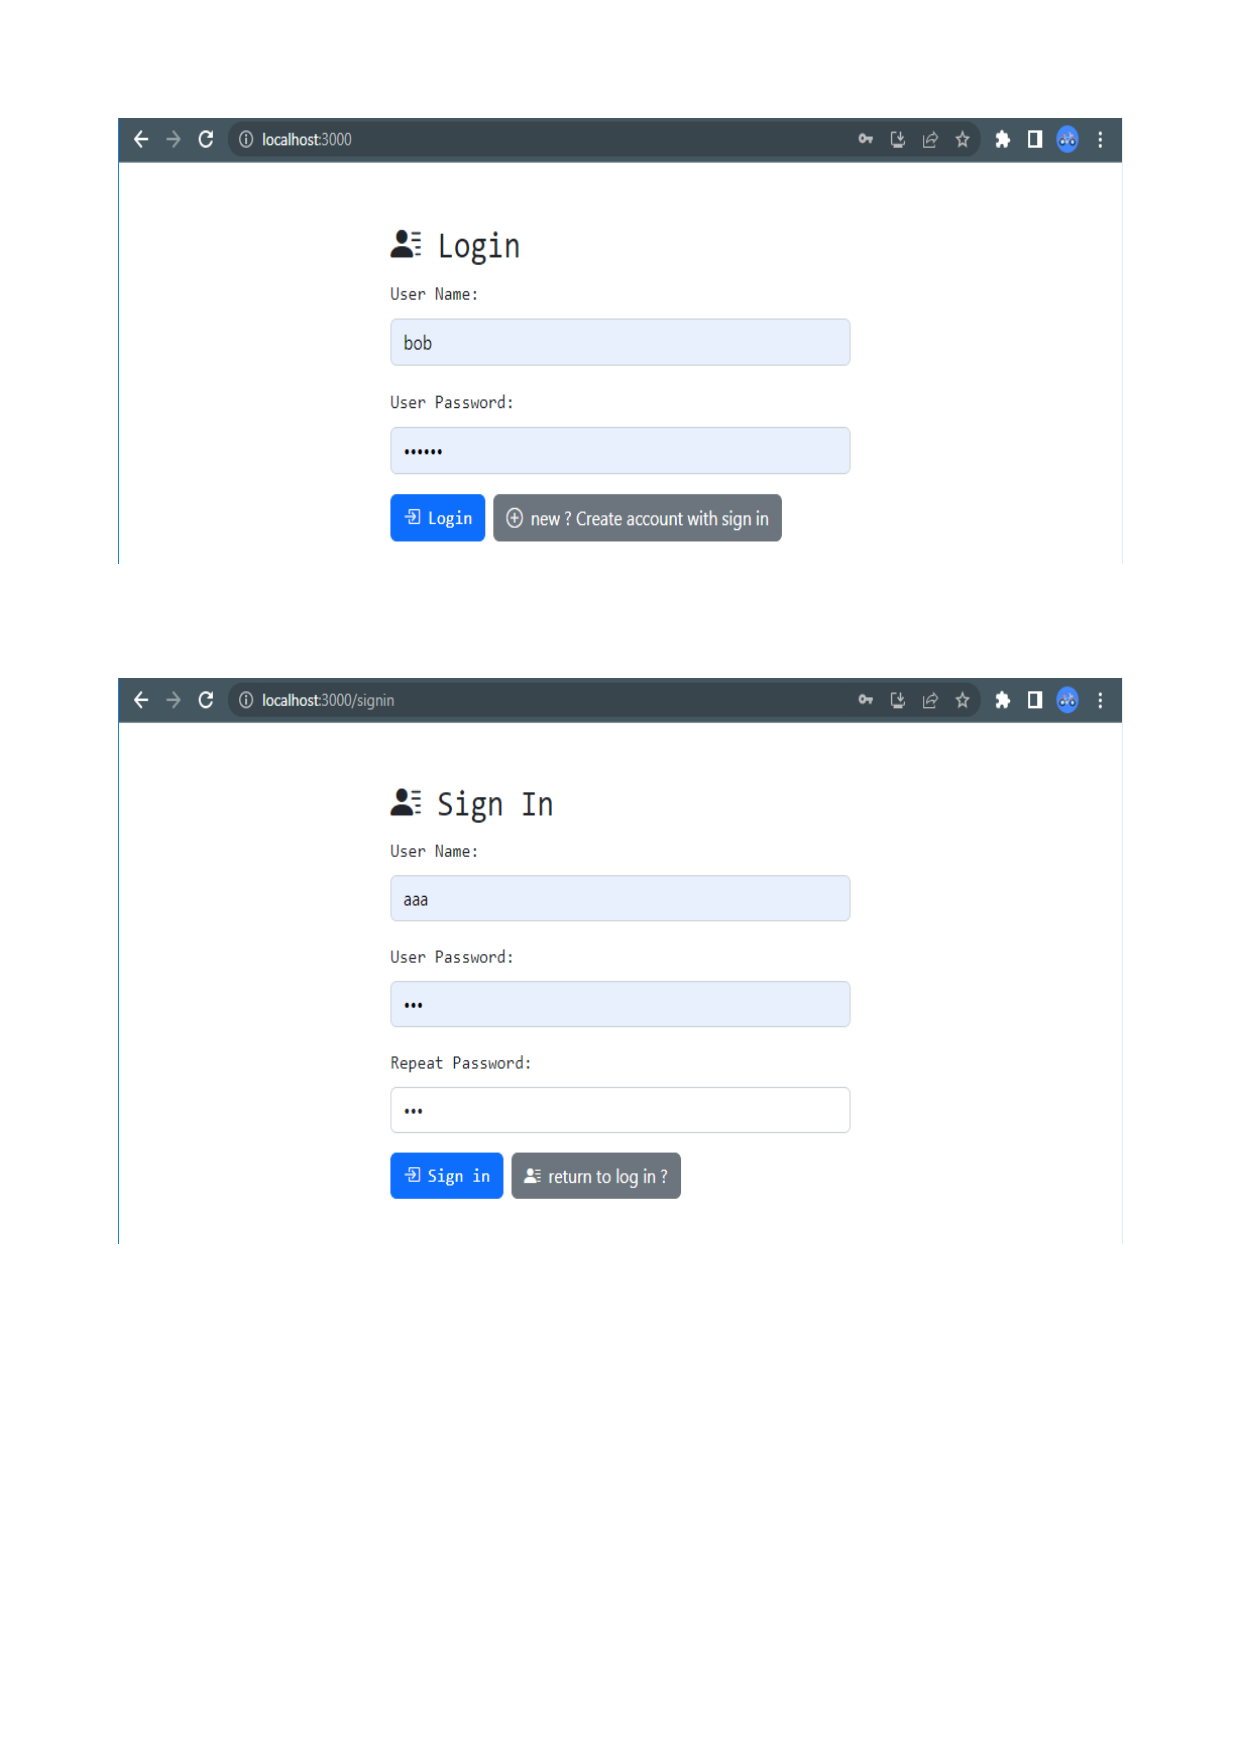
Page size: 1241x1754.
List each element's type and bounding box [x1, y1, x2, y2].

picture [118, 118, 1123, 564]
picture [118, 678, 1123, 1244]
